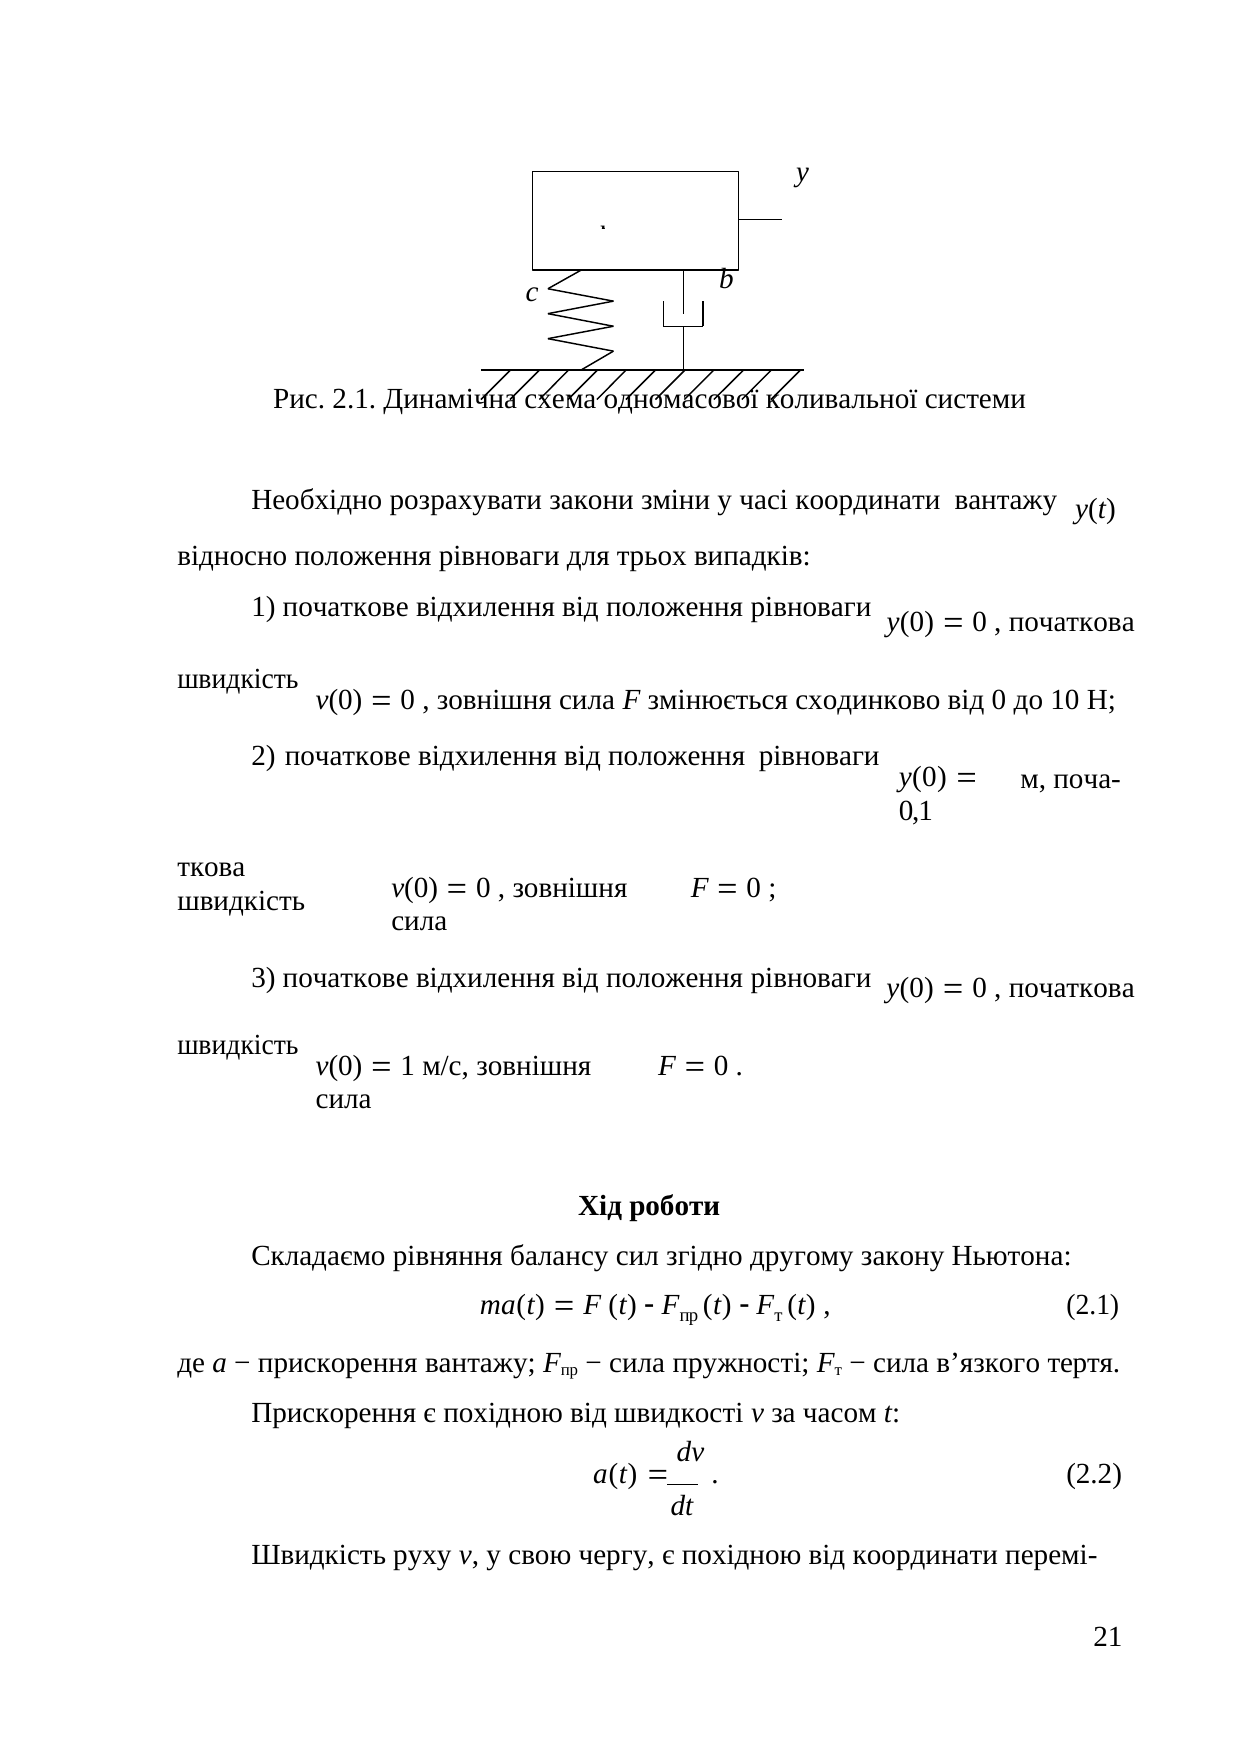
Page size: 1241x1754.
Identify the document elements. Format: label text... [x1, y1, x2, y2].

text v(0)  0 , зовнішня сила F змінюється сходинково від 0 до 10 Н; [315, 682, 1146, 716]
text Прискорення є похідною від швидкості v за часом t: [251, 1398, 1146, 1428]
text y(0)  0 , початкова [886, 604, 1146, 638]
list початкове відхилення від положення рівноваги [251, 960, 872, 993]
text F  0 . [658, 1048, 1146, 1081]
text y(t) [1075, 491, 1146, 525]
text Необхідно розрахувати закони зміни у часі координати вантажу [251, 482, 1059, 516]
text відносно положення рівноваги для трьох випадків: [177, 538, 1059, 572]
list початкове відхилення від положення рівноваги [251, 738, 882, 772]
text a(t)  dv . (2.2) [593, 1446, 1146, 1492]
text v(0)  1 м/с, зовнішня сила [315, 1048, 645, 1115]
list початкове відхилення від положення рівноваги [251, 589, 872, 623]
text F  0 ; [691, 870, 1146, 903]
text м, поча- [1020, 761, 1146, 795]
subtitle Хід роботи [578, 1188, 1146, 1222]
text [177, 1537, 1146, 1571]
text Складаємо рівняння балансу сил згідно другому закону Ньютона: [251, 1238, 1146, 1271]
text ткова швидкість [177, 849, 380, 916]
text y [458, 154, 1146, 188]
text швидкість [177, 661, 305, 694]
text швидкість [177, 1027, 305, 1060]
text ma(t)  F (t)  Fпр (t)  Fт (t) , (2.1) де а − прискорення вантажу; Fпр − сила пружності; Fт − сила в’язкого тертя. [177, 1287, 1122, 1379]
text y(0)  0,1 [898, 759, 1008, 826]
text y(0)  0 , початкова [886, 970, 1146, 1004]
text Рис. 2.1. Динамічна схема одномасової коливальної системи [273, 381, 1146, 414]
text dt [670, 1492, 1146, 1521]
text c b [154, 261, 1105, 307]
text v(0)  0 , зовнішня сила [391, 870, 678, 937]
